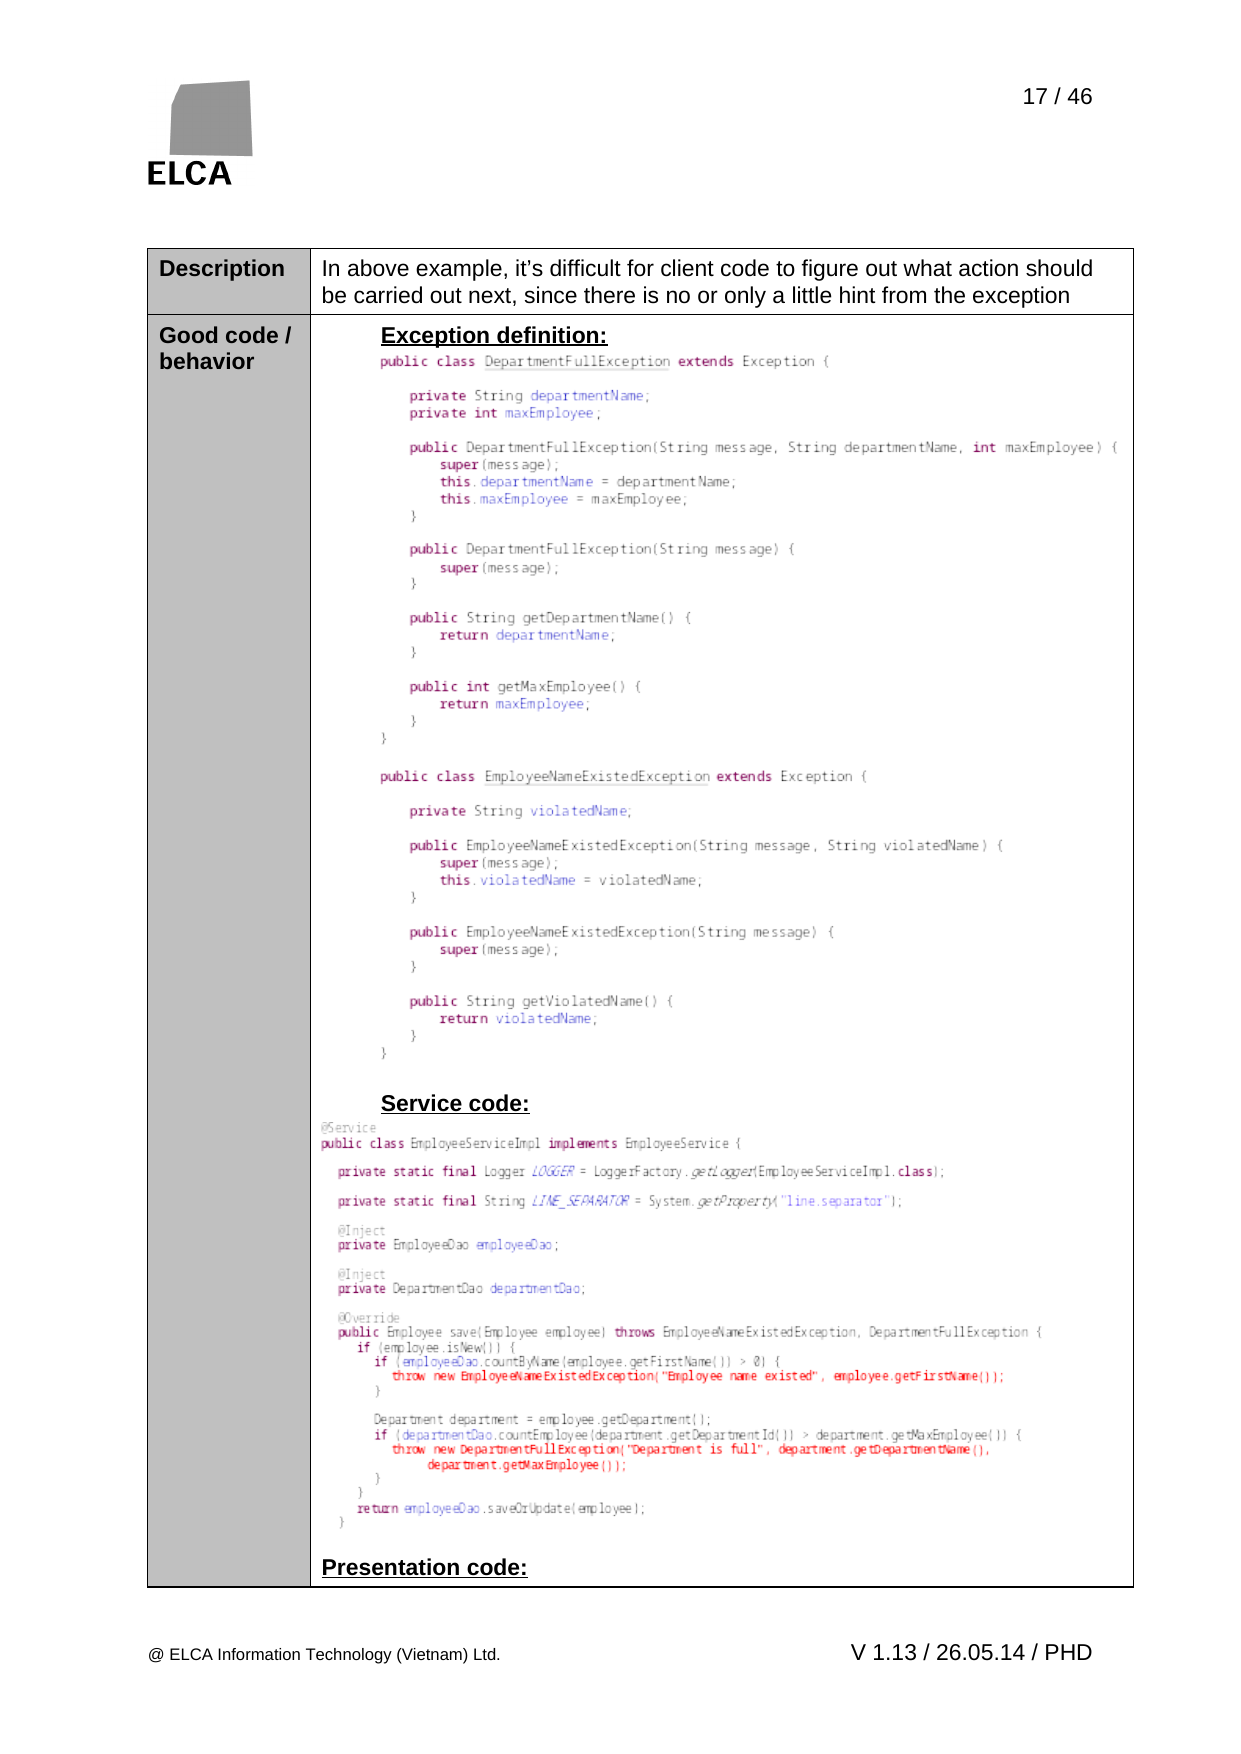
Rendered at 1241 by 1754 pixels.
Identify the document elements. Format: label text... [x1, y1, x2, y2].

table_cell Description [148, 249, 310, 314]
table_cell Good code / behavior [148, 315, 310, 1586]
picture [147, 78, 255, 186]
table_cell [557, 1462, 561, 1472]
table_cell Exception definition: Service code: Presentation code: [311, 315, 1133, 1586]
table_cell In above example, it’s difficult for client code to figure out what action should be carried out next, since there is no or only a little hint from the exception [311, 249, 1133, 314]
